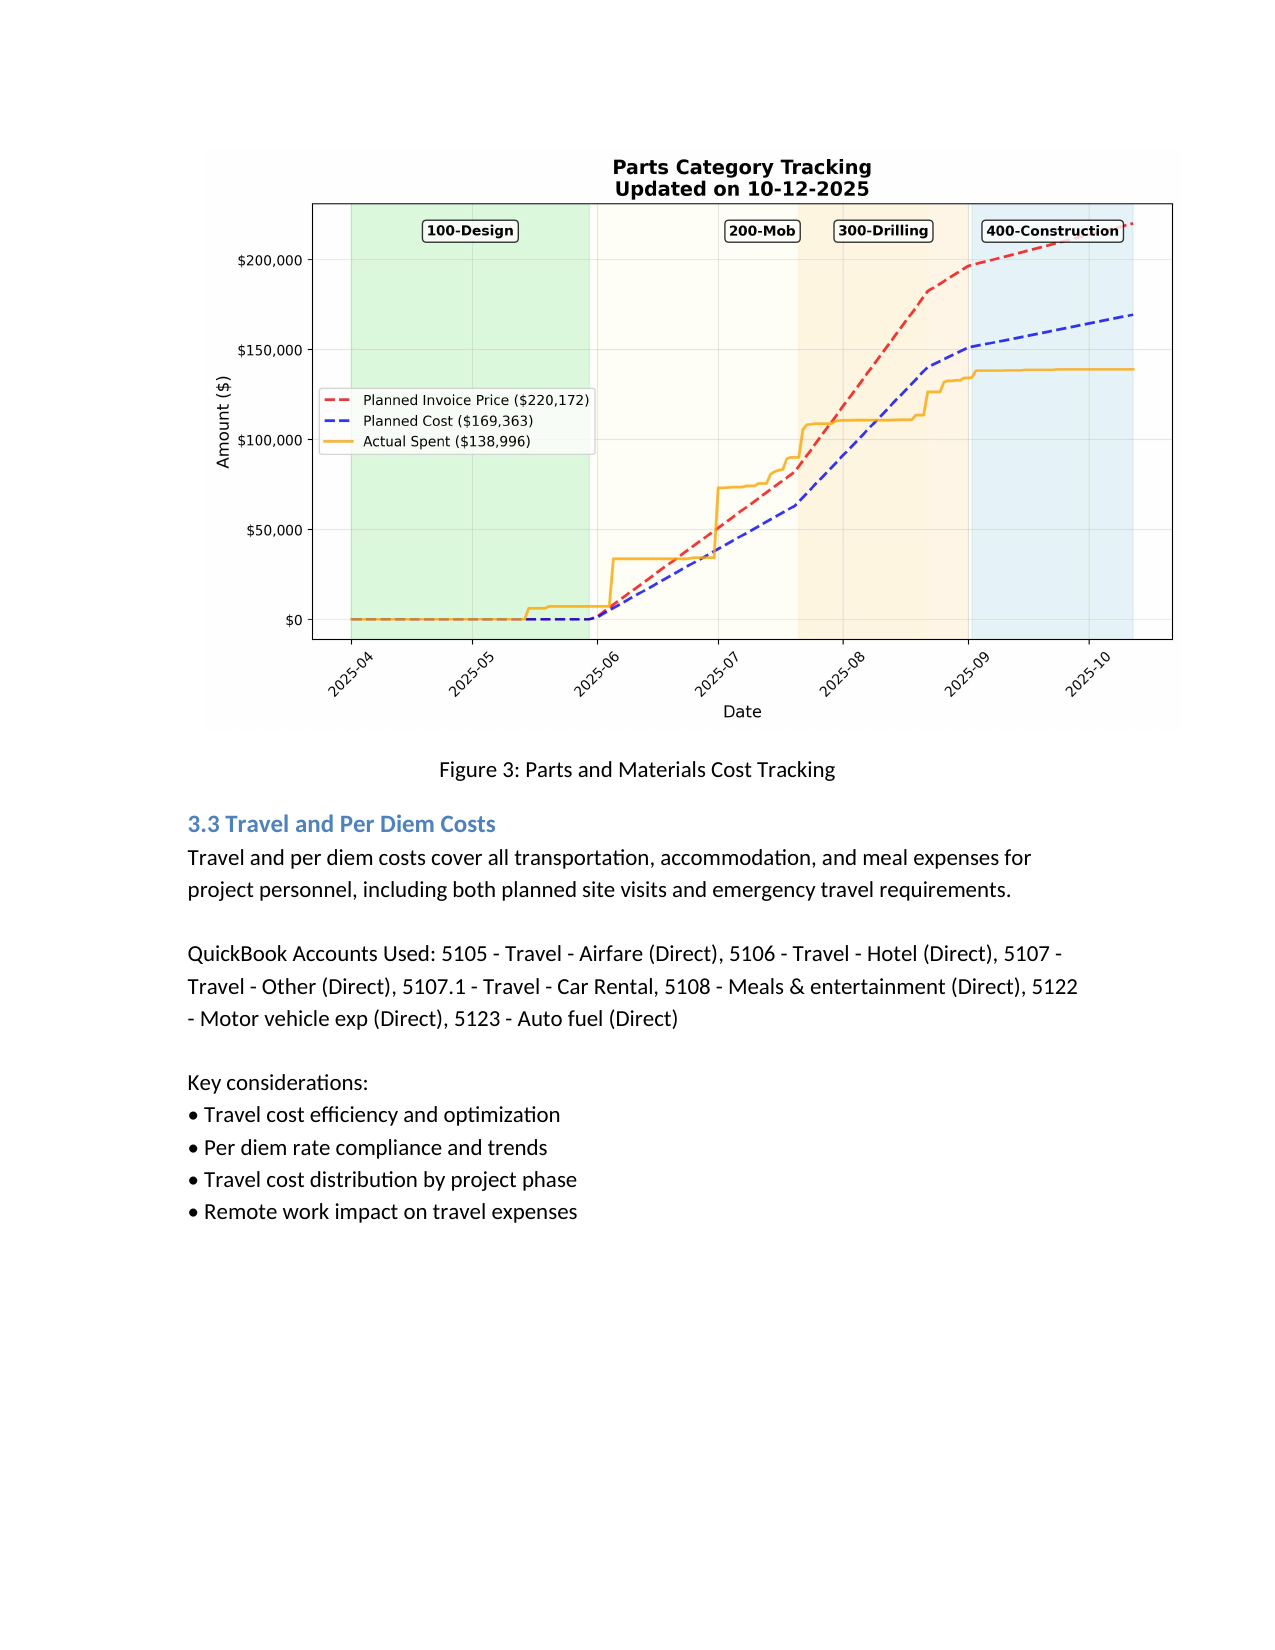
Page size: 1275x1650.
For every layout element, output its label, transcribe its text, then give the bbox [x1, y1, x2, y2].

text Travel and per diem costs cover all transportation, accommodation, and meal expenses for project personnel, including both planned site visits and emergency travel requirements. QuickBook Accounts Used: 5105 - Travel - Airfare (Direct), 5106 - Travel - Hotel (Direct), 5107 - Travel - Other (Direct), 5107.1 - Travel - Car Rental, 5108 - Meals & entertainment (Direct), 5122 - Motor vehicle exp (Direct), 5123 - Auto fuel (Direct) Key considerations: • Travel cost efficiency and optimization • Per diem rate compliance and trends • Travel cost distribution by project phase • Remote work impact on travel expenses [187, 843, 1087, 1225]
picture [206, 150, 1182, 730]
text Figure 3: Parts and Materials Cost Tracking [187, 755, 1087, 783]
subtitle 3.3 Travel and Per Diem Costs [187, 808, 1087, 838]
